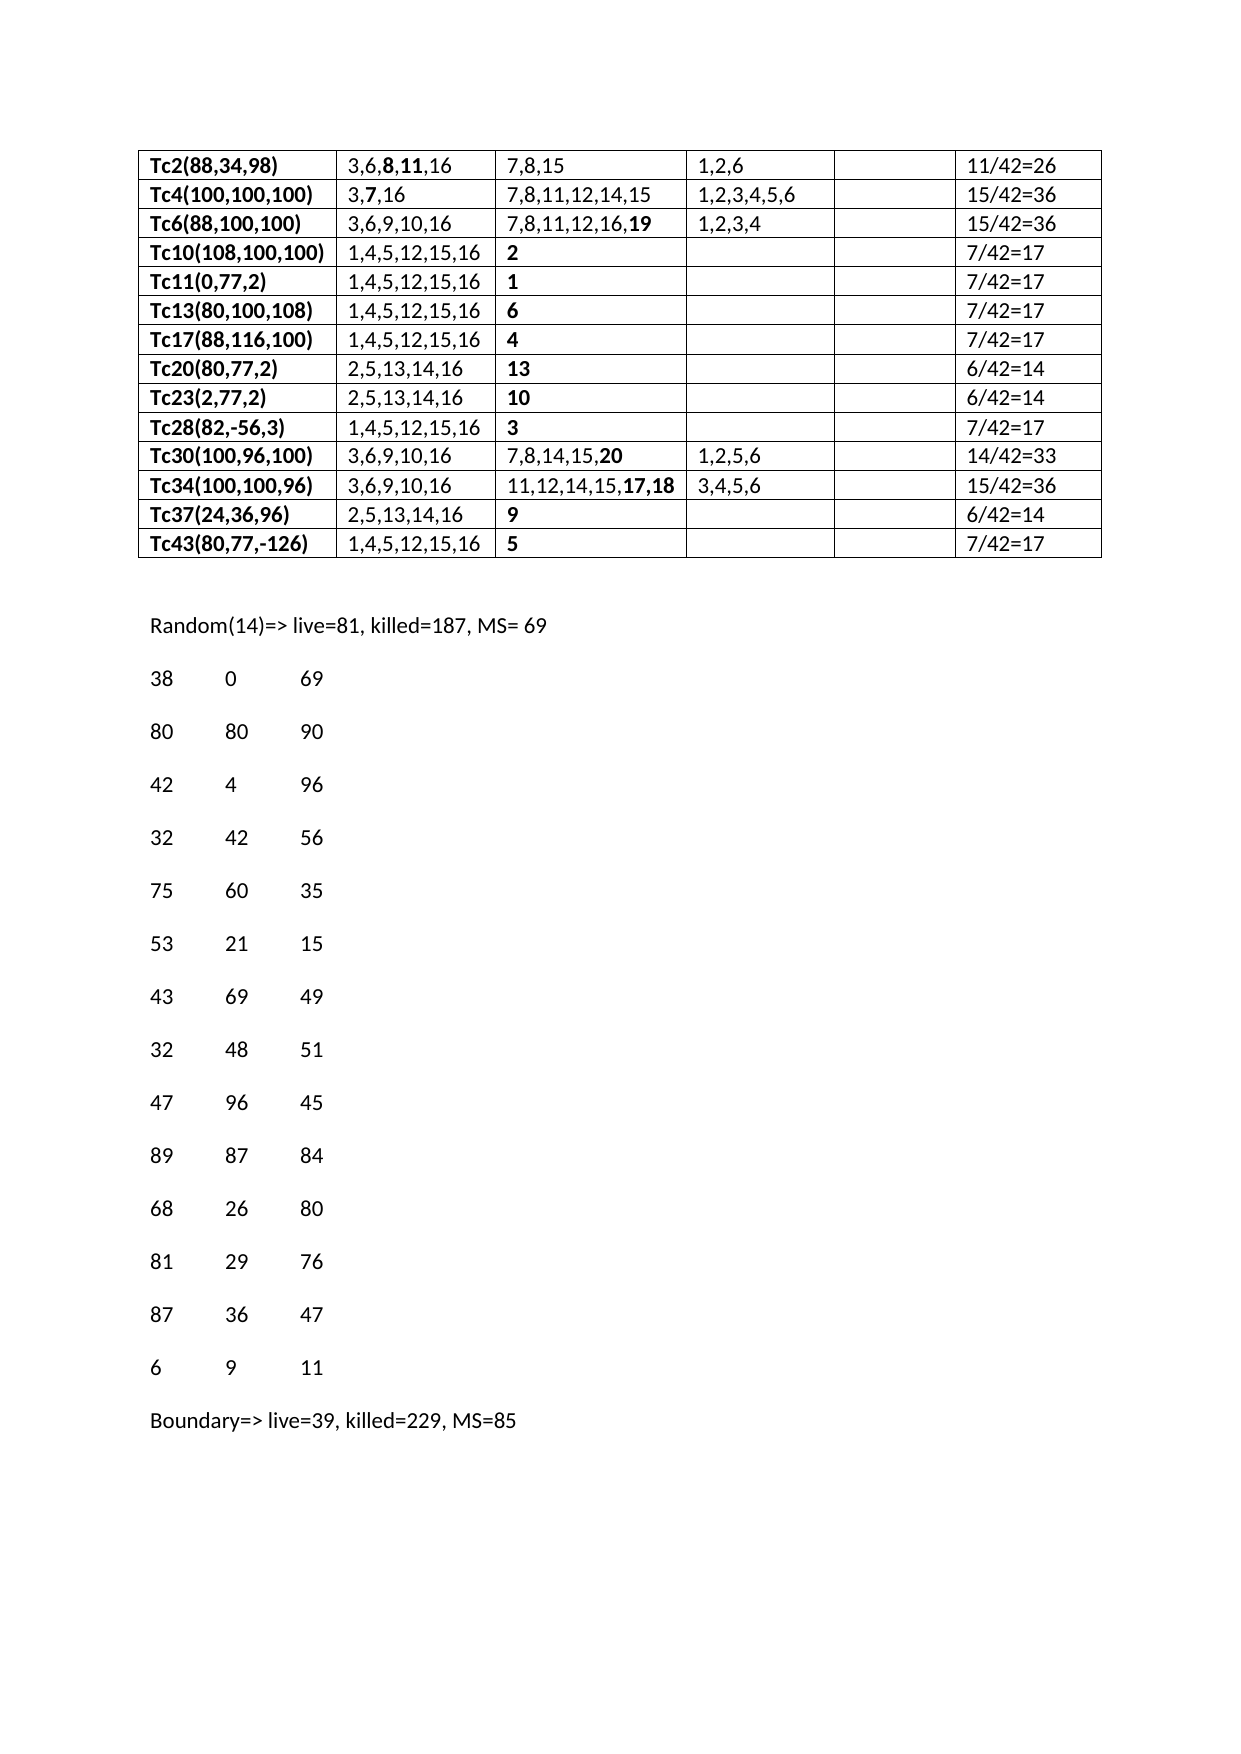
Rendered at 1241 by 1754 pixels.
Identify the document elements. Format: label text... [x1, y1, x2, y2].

text 53 21 15 [150, 929, 1090, 957]
table_cell [835, 529, 955, 557]
table_cell 4 [496, 325, 686, 353]
table_cell 1,2,3,4,5,6 [687, 180, 834, 208]
table_cell [687, 267, 834, 295]
text 32 42 56 [150, 823, 1090, 851]
table_cell Tc23(2,77,2) [139, 384, 336, 412]
table_cell [687, 500, 834, 528]
table_cell [835, 325, 955, 353]
table_cell 6/42=14 [956, 355, 1101, 382]
table_cell 7,8,11,12,16,19 [496, 209, 686, 237]
table_cell 2,5,13,14,16 [337, 384, 495, 412]
table_cell [687, 413, 834, 441]
table_cell 3,6,9,10,16 [337, 471, 495, 499]
table_cell [835, 471, 955, 499]
table_cell 7/42=17 [956, 267, 1101, 295]
table_cell Tc37(24,36,96) [139, 500, 336, 528]
table_cell [687, 296, 834, 324]
table_cell 1,4,5,12,15,16 [337, 413, 495, 441]
table_cell 1,4,5,12,15,16 [337, 325, 495, 353]
table_cell 9 [496, 500, 686, 528]
table_cell Tc34(100,100,96) [139, 471, 336, 499]
table_header Tc2(88,34,98) [139, 151, 336, 179]
text 75 60 35 [150, 876, 1090, 904]
text 81 29 76 [150, 1247, 1090, 1275]
table_cell [835, 500, 955, 528]
table_cell 7/42=17 [956, 413, 1101, 441]
table_cell 2,5,13,14,16 [337, 500, 495, 528]
table_cell [835, 355, 955, 382]
table_cell [835, 180, 955, 208]
table_header 7,8,15 [496, 151, 686, 179]
table_cell 5 [496, 529, 686, 557]
table_cell 3,6,9,10,16 [337, 442, 495, 470]
text Boundary=> live=39, killed=229, MS=85 [150, 1406, 1090, 1434]
text 68 26 80 [150, 1194, 1090, 1222]
table_cell Tc28(82,-56,3) [139, 413, 336, 441]
table_cell [835, 442, 955, 470]
table_header 11/42=26 [956, 151, 1101, 179]
table_cell 1,2,3,4 [687, 209, 834, 237]
text 80 80 90 [150, 717, 1090, 745]
table_cell 3,7,16 [337, 180, 495, 208]
table_cell 1,4,5,12,15,16 [337, 529, 495, 557]
table_cell 14/42=33 [956, 442, 1101, 470]
table_cell 1,2,5,6 [687, 442, 834, 470]
text 6 9 11 [150, 1353, 1090, 1381]
table_cell [687, 355, 834, 382]
table_cell 7,8,11,12,14,15 [496, 180, 686, 208]
table_cell Tc10(108,100,100) [139, 238, 336, 266]
table_header 1,2,6 [687, 151, 834, 179]
table_cell Tc13(80,100,108) [139, 296, 336, 324]
table_cell Tc20(80,77,2) [139, 355, 336, 382]
table_cell Tc4(100,100,100) [139, 180, 336, 208]
table_cell 3,6,9,10,16 [337, 209, 495, 237]
table_cell [687, 325, 834, 353]
table_cell 11,12,14,15,17,18 [496, 471, 686, 499]
table_cell [687, 238, 834, 266]
table_cell [835, 413, 955, 441]
table_cell [835, 384, 955, 412]
table_cell [835, 267, 955, 295]
text Random(14)=> live=81, killed=187, MS= 69 [150, 611, 1090, 639]
table_cell 3,4,5,6 [687, 471, 834, 499]
table_cell 1,4,5,12,15,16 [337, 296, 495, 324]
table_cell 13 [496, 355, 686, 382]
table_cell [835, 238, 955, 266]
table_cell 15/42=36 [956, 471, 1101, 499]
table_cell Tc11(0,77,2) [139, 267, 336, 295]
table_cell 7/42=17 [956, 238, 1101, 266]
text 47 96 45 [150, 1088, 1090, 1116]
table_header [835, 151, 955, 179]
table_cell 6 [496, 296, 686, 324]
table_cell [687, 384, 834, 412]
table_cell 2 [496, 238, 686, 266]
table_cell 6/42=14 [956, 384, 1101, 412]
table_cell [687, 529, 834, 557]
table_cell Tc6(88,100,100) [139, 209, 336, 237]
text 42 4 96 [150, 770, 1090, 798]
table_cell [835, 209, 955, 237]
text 43 69 49 [150, 982, 1090, 1010]
text 87 36 47 [150, 1300, 1090, 1328]
table_cell 7/42=17 [956, 296, 1101, 324]
table_cell 3 [496, 413, 686, 441]
table_cell Tc30(100,96,100) [139, 442, 336, 470]
table_cell 1 [496, 267, 686, 295]
table_cell 15/42=36 [956, 180, 1101, 208]
text 32 48 51 [150, 1035, 1090, 1063]
table_cell 6/42=14 [956, 500, 1101, 528]
table_cell 7,8,14,15,20 [496, 442, 686, 470]
table_cell 1,4,5,12,15,16 [337, 267, 495, 295]
text 89 87 84 [150, 1141, 1090, 1169]
table_header 3,6,8,11,16 [337, 151, 495, 179]
text 38 0 69 [150, 664, 1090, 692]
table_cell 7/42=17 [956, 325, 1101, 353]
table_cell 15/42=36 [956, 209, 1101, 237]
table_cell 7/42=17 [956, 529, 1101, 557]
table_cell 10 [496, 384, 686, 412]
table_cell Tc17(88,116,100) [139, 325, 336, 353]
table_cell 2,5,13,14,16 [337, 355, 495, 382]
table_cell 1,4,5,12,15,16 [337, 238, 495, 266]
table_cell [835, 296, 955, 324]
table_cell Tc43(80,77,-126) [139, 529, 336, 557]
